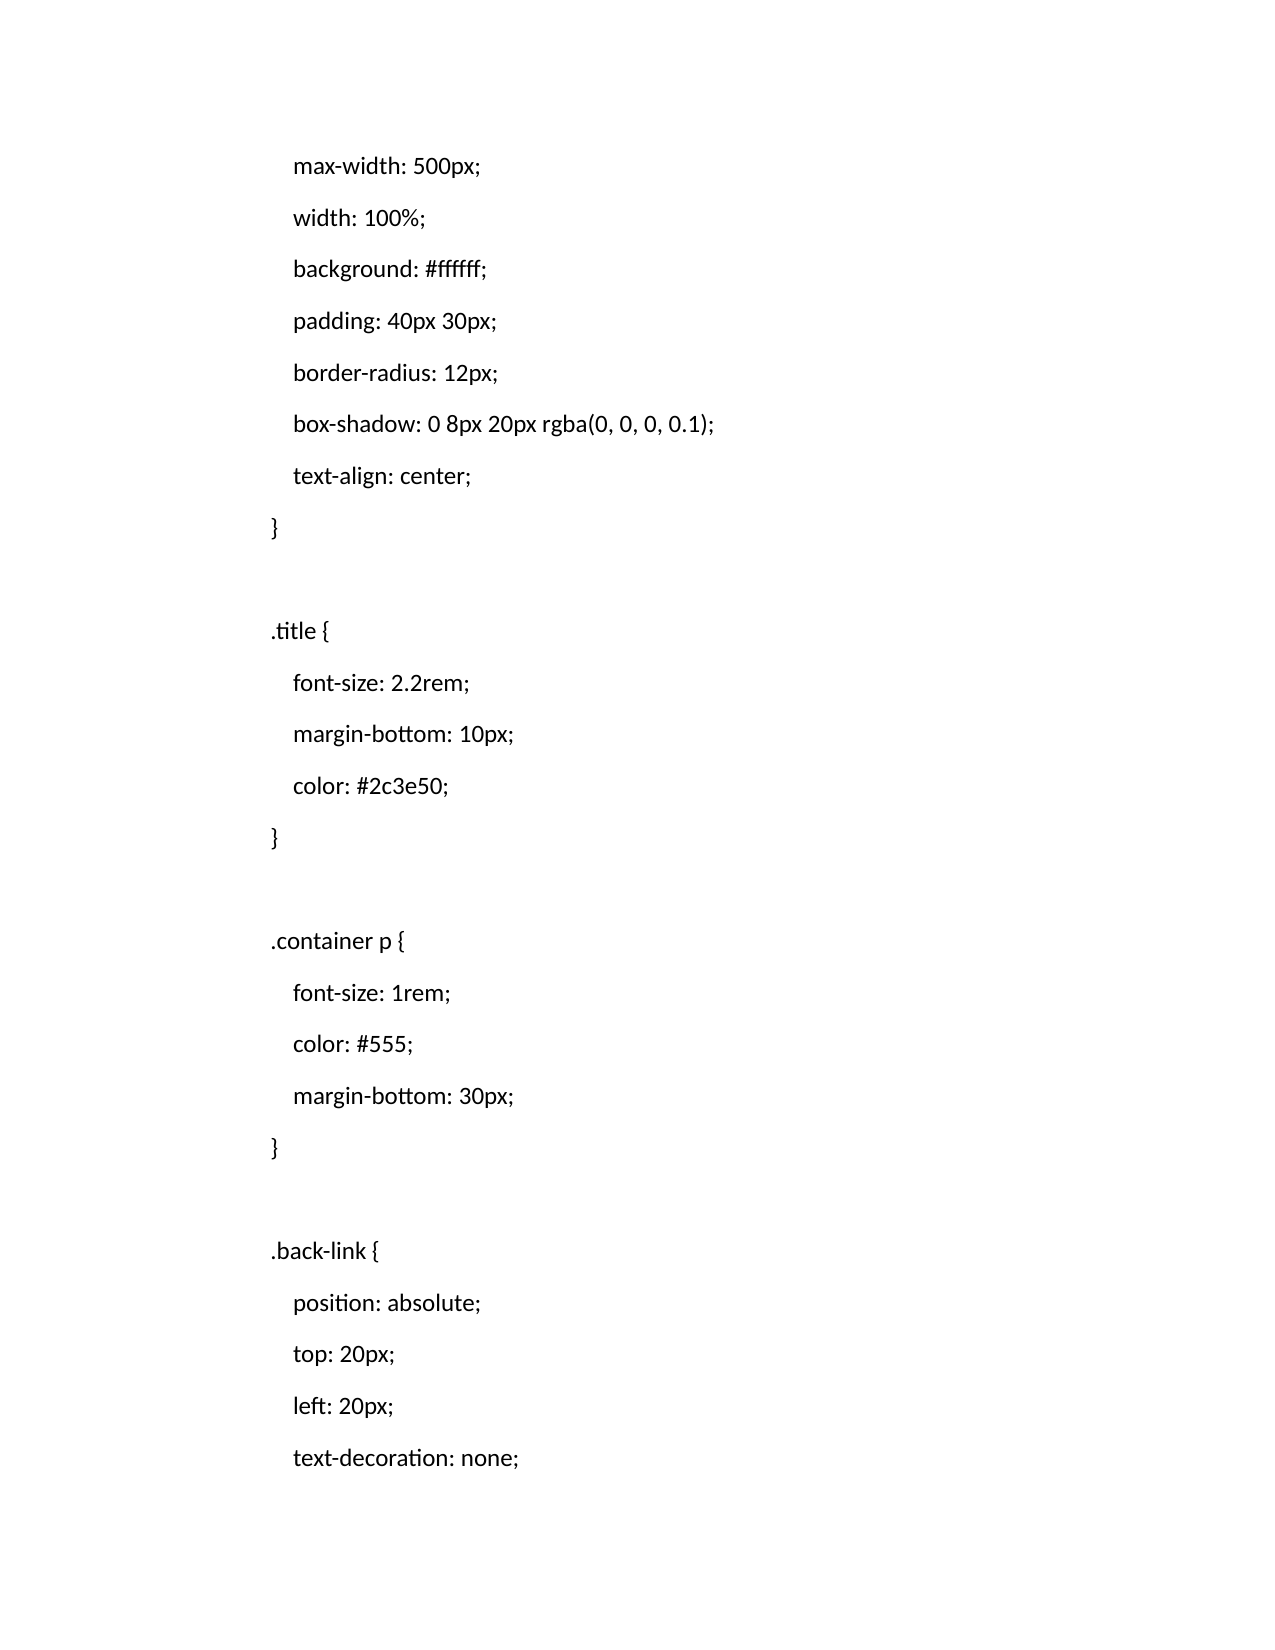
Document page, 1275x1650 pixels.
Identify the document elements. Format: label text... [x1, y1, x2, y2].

text background: #ffffff; [150, 253, 1125, 284]
text .back-link { [150, 1235, 1125, 1266]
text top: 20px; [150, 1338, 1125, 1369]
text max-width: 500px; [150, 150, 1125, 181]
text left: 20px; [150, 1390, 1125, 1421]
text } [150, 1132, 1125, 1162]
text width: 100%; [150, 202, 1125, 232]
text color: #2c3e50; [150, 770, 1125, 801]
text text-decoration: none; [150, 1442, 1125, 1472]
text font-size: 1rem; [150, 977, 1125, 1007]
text font-size: 2.2rem; [150, 667, 1125, 697]
text border-radius: 12px; [150, 357, 1125, 387]
text text-align: center; [150, 460, 1125, 491]
text .title { [150, 615, 1125, 646]
text margin-bottom: 10px; [150, 718, 1125, 749]
text margin-bottom: 30px; [150, 1080, 1125, 1111]
text position: absolute; [150, 1287, 1125, 1317]
text padding: 40px 30px; [150, 305, 1125, 336]
text box-shadow: 0 8px 20px rgba(0, 0, 0, 0.1); [150, 408, 1125, 439]
text color: #555; [150, 1028, 1125, 1059]
text } [150, 512, 1125, 542]
text .container p { [150, 925, 1125, 956]
text } [150, 822, 1125, 852]
